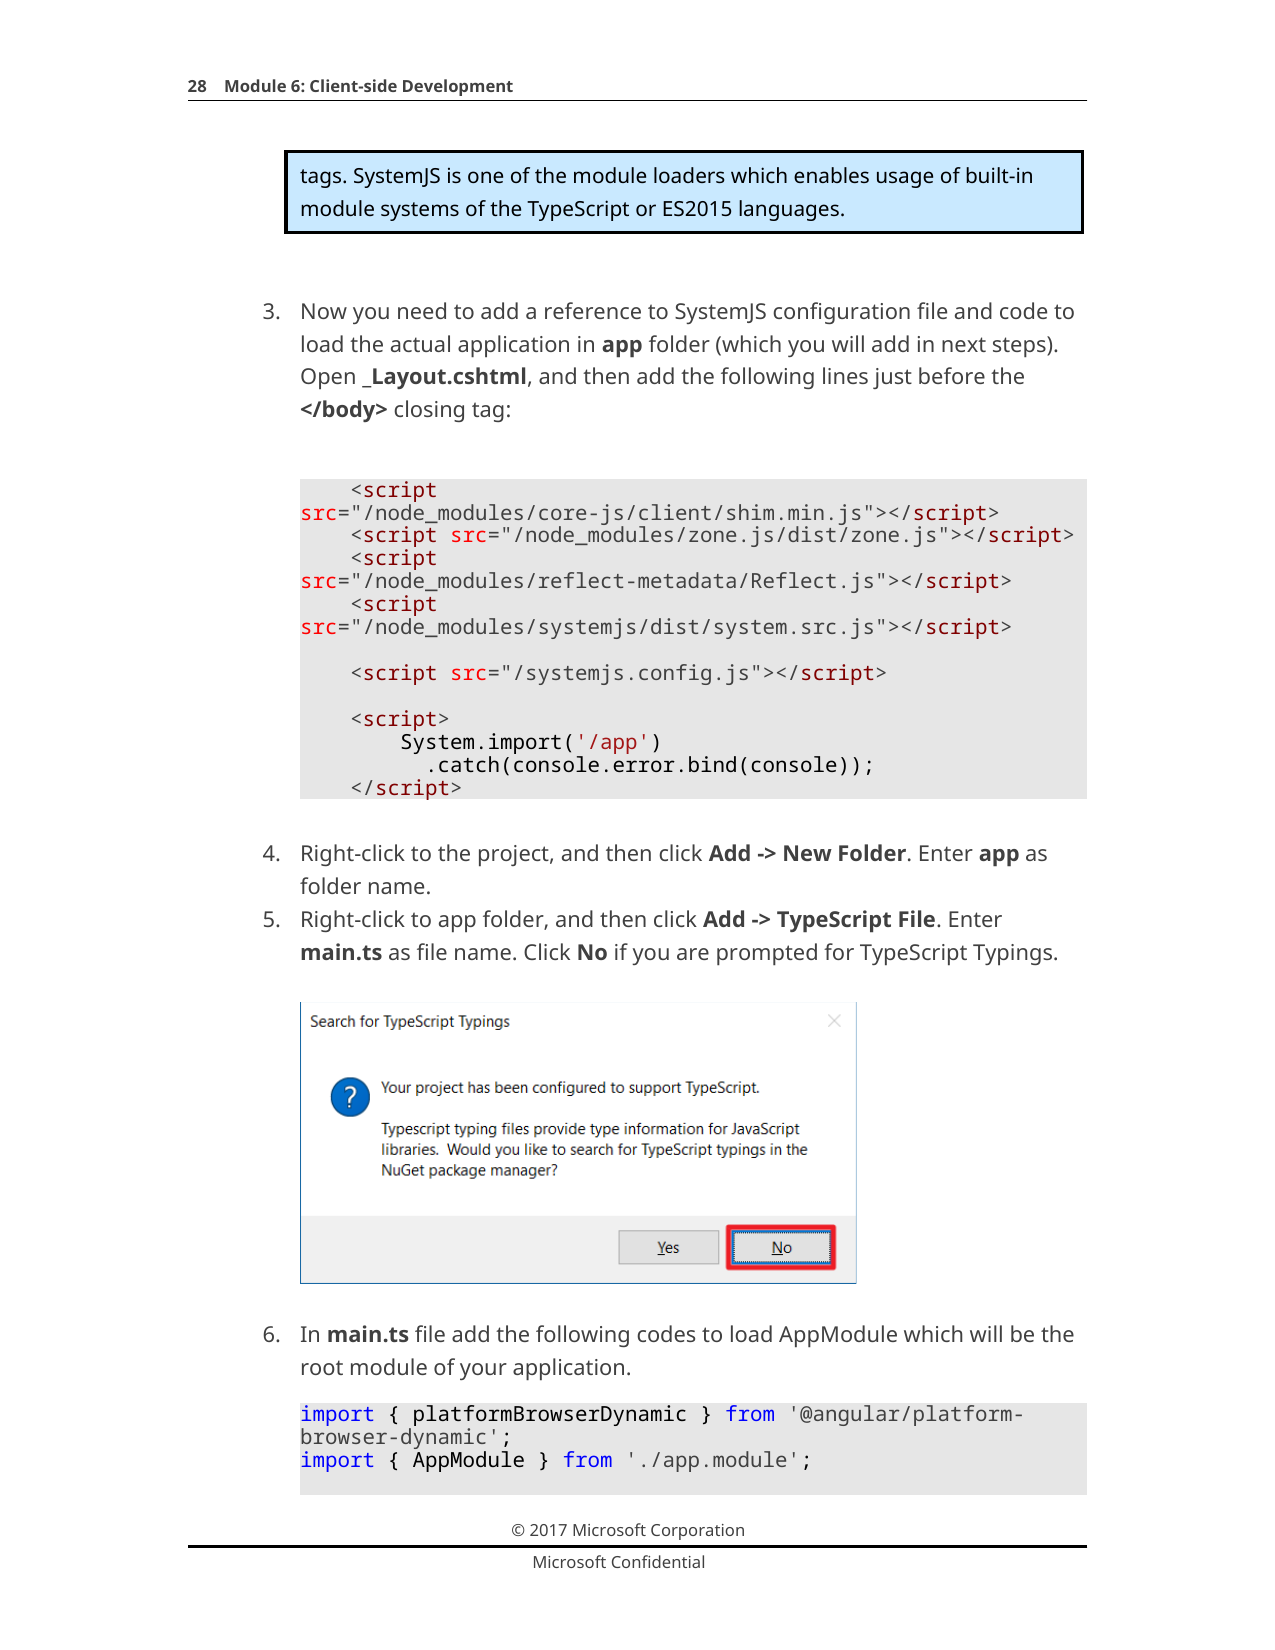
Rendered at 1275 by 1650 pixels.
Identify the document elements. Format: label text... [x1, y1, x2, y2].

text <script src="/node_modules/zone.js/dist/zone.js"></script> [300, 524, 1087, 547]
text .catch(console.error.bind(console)); [300, 754, 1087, 777]
text <script src="/node_modules/systemjs/dist/system.src.js"></script> [300, 593, 1087, 639]
list Now you need to add a reference to SystemJS configuration file and code to load the actual application in app folder (which you will add in next steps). Open _Layout.cshtml, and then add the following lines just before the </body> closing tag: [262, 296, 1087, 424]
list Right-click to app folder, and then click Add -> TypeScript File. Enter main.ts as file name. Click No if you are prompted for TypeScript Typings. [262, 904, 1087, 966]
text <script> [300, 708, 1087, 731]
list In main.ts file add the following codes to load AppModule which will be the root module of your application. [262, 1319, 1087, 1381]
picture [300, 1002, 857, 1284]
text <script src="/systemjs.config.js"></script> [300, 662, 1087, 685]
text import { platformBrowserDynamic } from '@angular/platform-browser-dynamic'; [300, 1403, 1087, 1449]
text <script src="/node_modules/core-js/client/shim.min.js"></script> [300, 479, 1087, 524]
text System.import('/app') [300, 731, 1087, 754]
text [288, 153, 1081, 231]
text <script src="/node_modules/reflect-metadata/Reflect.js"></script> [300, 547, 1087, 593]
list Right-click to the project, and then click Add -> New Folder. Enter app as folder name. [262, 838, 1087, 901]
text import { AppModule } from './app.module'; [300, 1449, 1087, 1472]
text </script> [300, 777, 1087, 799]
